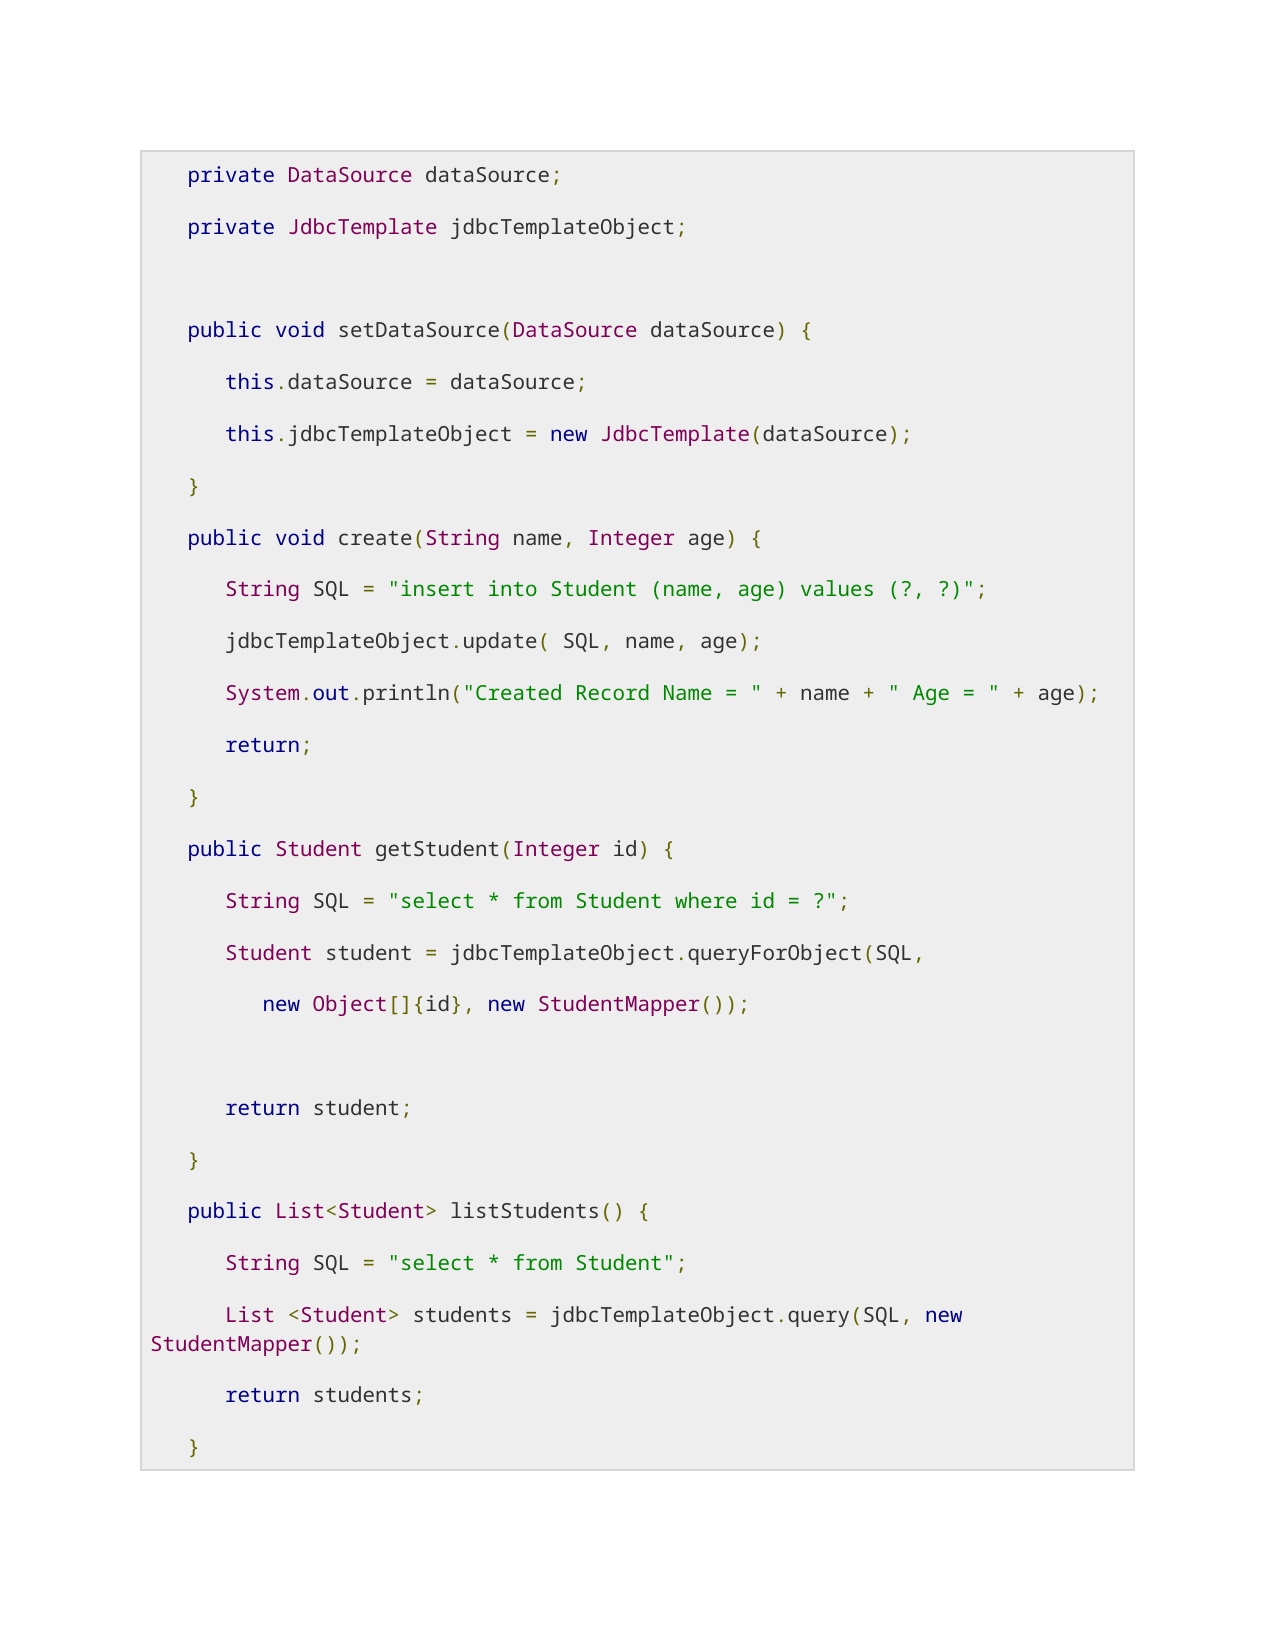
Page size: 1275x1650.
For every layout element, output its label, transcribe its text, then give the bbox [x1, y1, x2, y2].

text public List<Student> listStudents() { [142, 1187, 1133, 1225]
text return students; [142, 1371, 1133, 1409]
text jdbcTemplateObject.update( SQL, name, age); [142, 616, 1133, 655]
text List <Student> students = jdbcTemplateObject.query(SQL, new StudentMapper()); [142, 1290, 1133, 1357]
text Student student = jdbcTemplateObject.queryForObject(SQL, [142, 928, 1133, 966]
text String SQL = "select * from Student"; [142, 1238, 1133, 1277]
text public void setDataSource(DataSource dataSource) { [142, 305, 1133, 343]
text public void create(String name, Integer age) { [142, 513, 1133, 551]
text String SQL = "select * from Student where id = ?"; [142, 876, 1133, 914]
text return student; [142, 1083, 1133, 1121]
text } [142, 772, 1133, 810]
text private DataSource dataSource; [142, 152, 1133, 188]
text this.jdbcTemplateObject = new JdbcTemplate(dataSource); [142, 409, 1133, 447]
text public Student getStudent(Integer id) { [142, 824, 1133, 862]
text return; [142, 720, 1133, 758]
text new Object[]{id}, new StudentMapper()); [142, 979, 1133, 1018]
text private JdbcTemplate jdbcTemplateObject; [142, 202, 1133, 240]
text this.dataSource = dataSource; [142, 357, 1133, 395]
text } [142, 461, 1133, 499]
text } [142, 1135, 1133, 1173]
text } [142, 1423, 1133, 1469]
text System.out.println("Created Record Name = " + name + " Age = " + age); [142, 668, 1133, 707]
text String SQL = "insert into Student (name, age) values (?, ?)"; [142, 564, 1133, 603]
